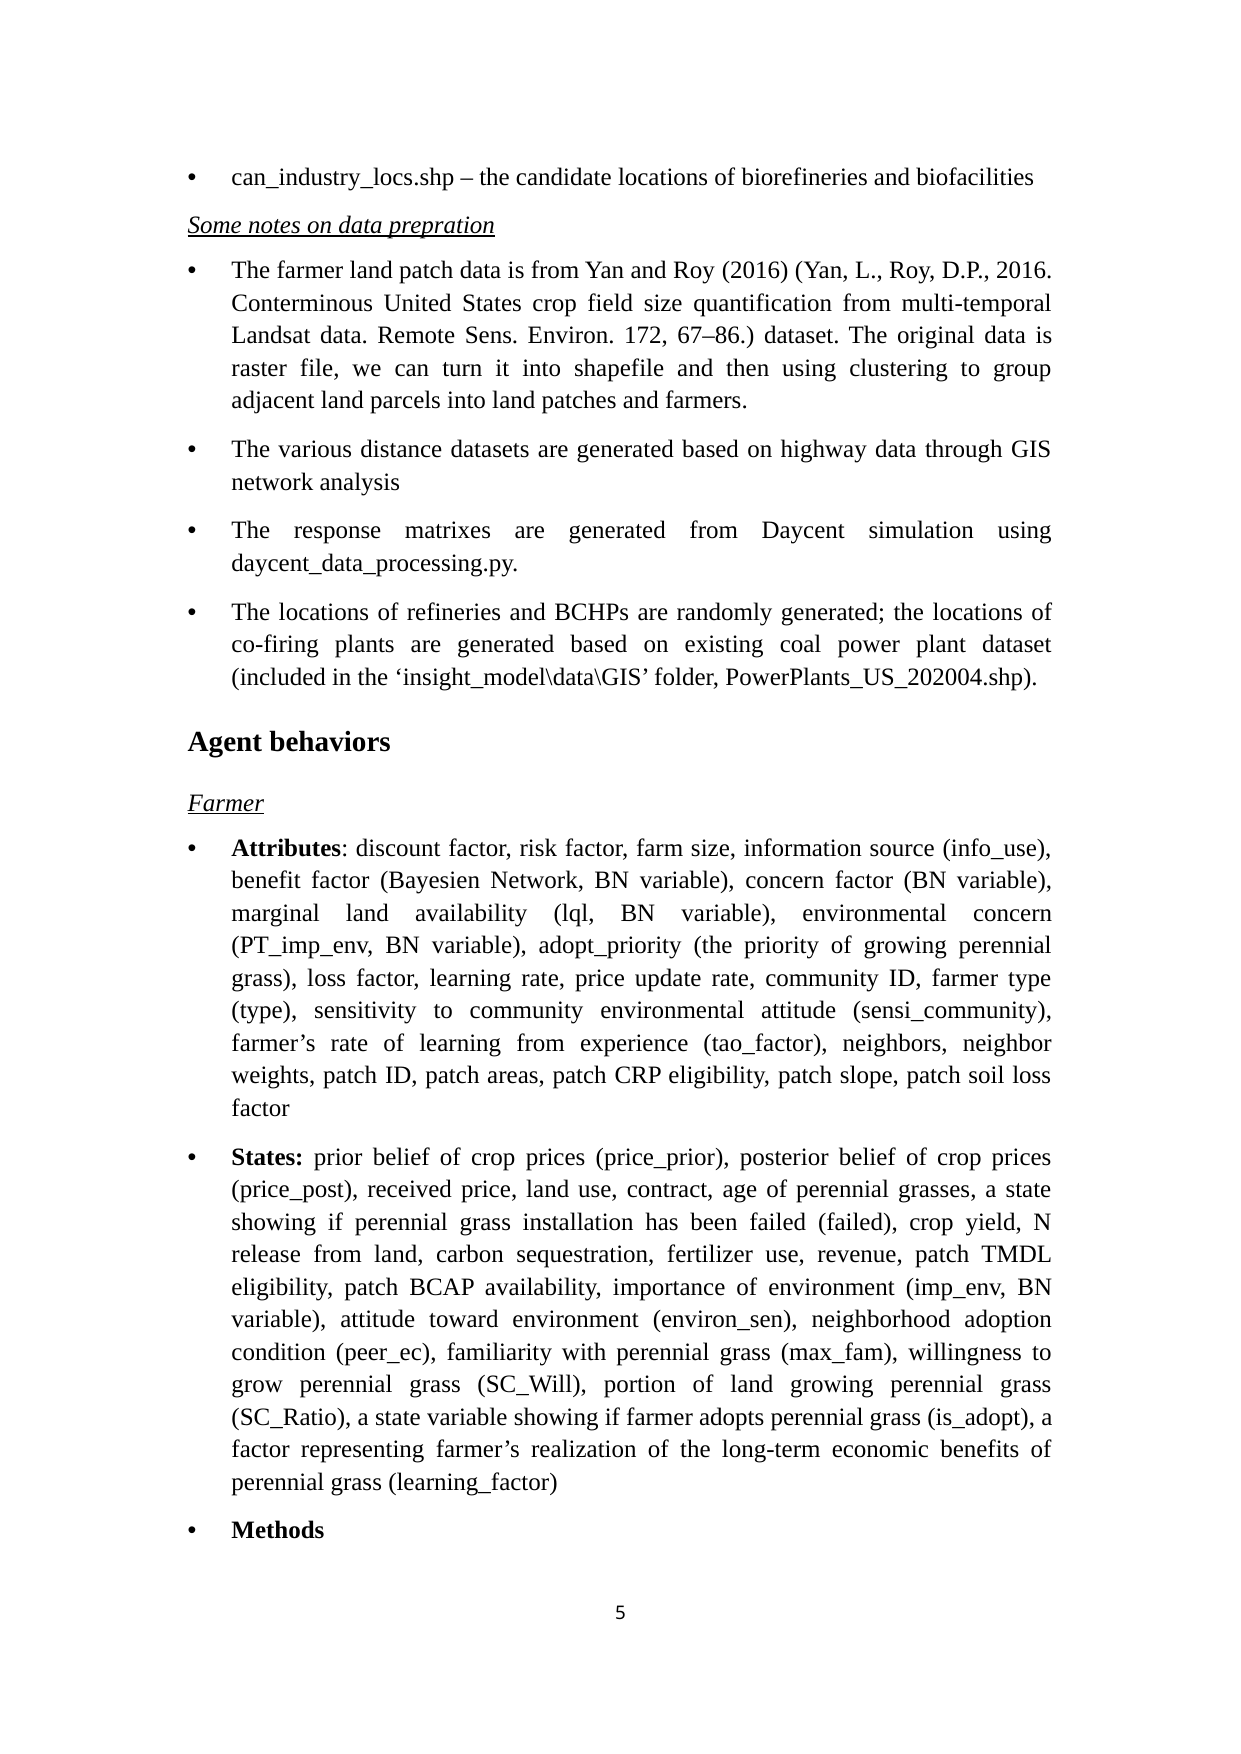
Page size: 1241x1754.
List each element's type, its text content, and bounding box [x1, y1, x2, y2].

list The farmer land patch data is from Yan and Roy (2016) (Yan, L., Roy, D.P., 2016. Conterminous United States crop field size quantification from multi-temporal Landsat data. Remote Sens. Environ. 172, 67–86.) dataset. The original data is raster file, we can turn it into shapefile and then using clustering to group adjacent land parcels into land patches and farmers. [187, 253, 1053, 416]
list Attributes: discount factor, risk factor, farm size, information source (info_use), benefit factor (Bayesien Network, BN variable), concern factor (BN variable), marginal land availability (lql, BN variable), environmental concern (PT_imp_env, BN variable), adopt_priority (the priority of growing perennial grass), loss factor, learning rate, price update rate, community ID, farmer type (type), sensitivity to community environmental attitude (sensi_community), farmer’s rate of learning from experience (tao_factor), neighbors, neighbor weights, patch ID, patch areas, patch CRP eligibility, patch slope, patch soil loss factor [187, 831, 1053, 1123]
list The various distance datasets are generated based on highway data through GIS network analysis [187, 432, 1053, 497]
list Methods [187, 1513, 1053, 1546]
list The response matrixes are generated from Daycent simulation using daycent_data_processing.py. [187, 513, 1053, 578]
subtitle Agent behaviors [187, 708, 1053, 773]
list States: prior belief of crop prices (price_prior), posterior belief of crop prices (price_post), received price, land use, contract, age of perennial grasses, a state showing if perennial grass installation has been failed (failed), crop yield, N release from land, carbon sequestration, fertilizer use, revenue, patch TMDL eligibility, patch BCAP availability, importance of environment (imp_env, BN variable), attitude toward environment (environ_sen), neighborhood adoption condition (peer_ec), familiarity with perennial grass (max_fam), willingness to grow perennial grass (SC_Will), portion of land growing perennial grass (SC_Ratio), a state variable showing if farmer adopts perennial grass (is_adopt), a factor representing farmer’s realization of the long-term economic benefits of perennial grass (learning_factor) [187, 1140, 1053, 1497]
list The locations of refineries and BCHPs are randomly generated; the locations of co-firing plants are generated based on existing coal power plant dataset (included in the ‘insight_model\data\GIS’ folder, PowerPlants_US_202004.shp). [187, 595, 1053, 692]
subtitle Farmer [187, 786, 1053, 818]
list can_industry_locs.shp – the candidate locations of biorefineries and biofacilities [187, 160, 1053, 192]
subtitle Some notes on data prepration [187, 208, 1053, 241]
